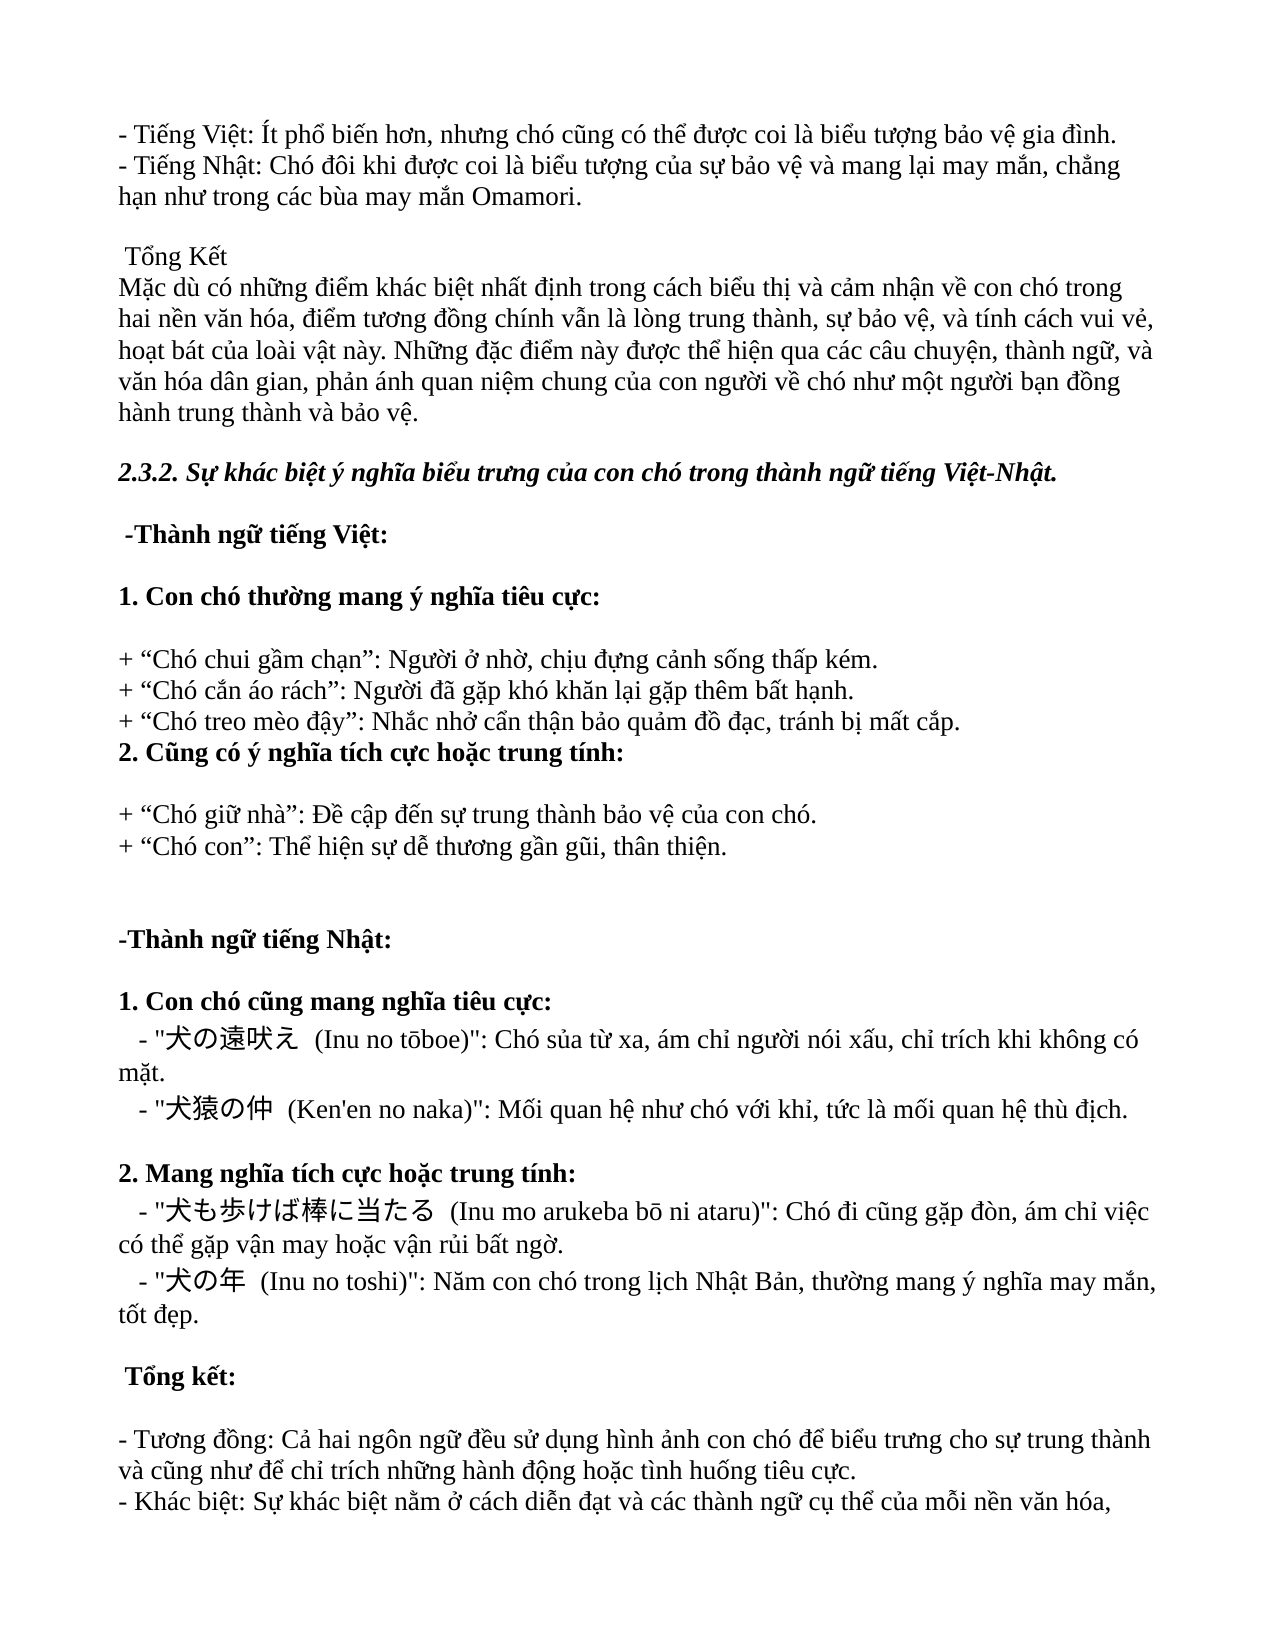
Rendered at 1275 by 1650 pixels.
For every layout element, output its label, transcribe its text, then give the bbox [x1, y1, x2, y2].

text Tổng Kết Mặc dù có những điểm khác biệt nhất định trong cách biểu thị và cảm nhận về con chó trong hai nền văn hóa, điểm tương đồng chính vẫn là lòng trung thành, sự bảo vệ, và tính cách vui vẻ, hoạt bát của loài vật này. Những đặc điểm này được thể hiện qua các câu chuyện, thành ngữ, và văn hóa dân gian, phản ánh quan niệm chung của con người về chó như một người bạn đồng hành trung thành và bảo vệ. [118, 240, 1157, 427]
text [118, 118, 1157, 240]
text + “Chó con”: Thể hiện sự dễ thương gần gũi, thân thiện. [118, 830, 1157, 861]
text + “Chó giữ nhà”: Đề cập đến sự trung thành bảo vệ của con chó. [118, 798, 1157, 830]
text -Thành ngữ tiếng Việt: [118, 518, 1157, 549]
text 2. Cũng có ý nghĩa tích cực hoặc trung tính: [118, 736, 1157, 767]
text 1. Con chó thường mang ý nghĩa tiêu cực: [118, 581, 1157, 612]
text + “Chó cắn áo rách”: Người đã gặp khó khăn lại gặp thêm bất hạnh. [118, 674, 1157, 705]
text + “Chó treo mèo đậy”: Nhắc nhở cẩn thận bảo quảm đồ đạc, tránh bị mất cắp. [118, 705, 1157, 736]
text 2.3.2. Sự khác biệt ý nghĩa biểu trưng của con chó trong thành ngữ tiếng Việt-Nhật. [118, 456, 1157, 487]
text + “Chó chui gầm chạn”: Người ở nhờ, chịu đựng cảnh sống thấp kém. [118, 643, 1157, 674]
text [118, 892, 1157, 1516]
